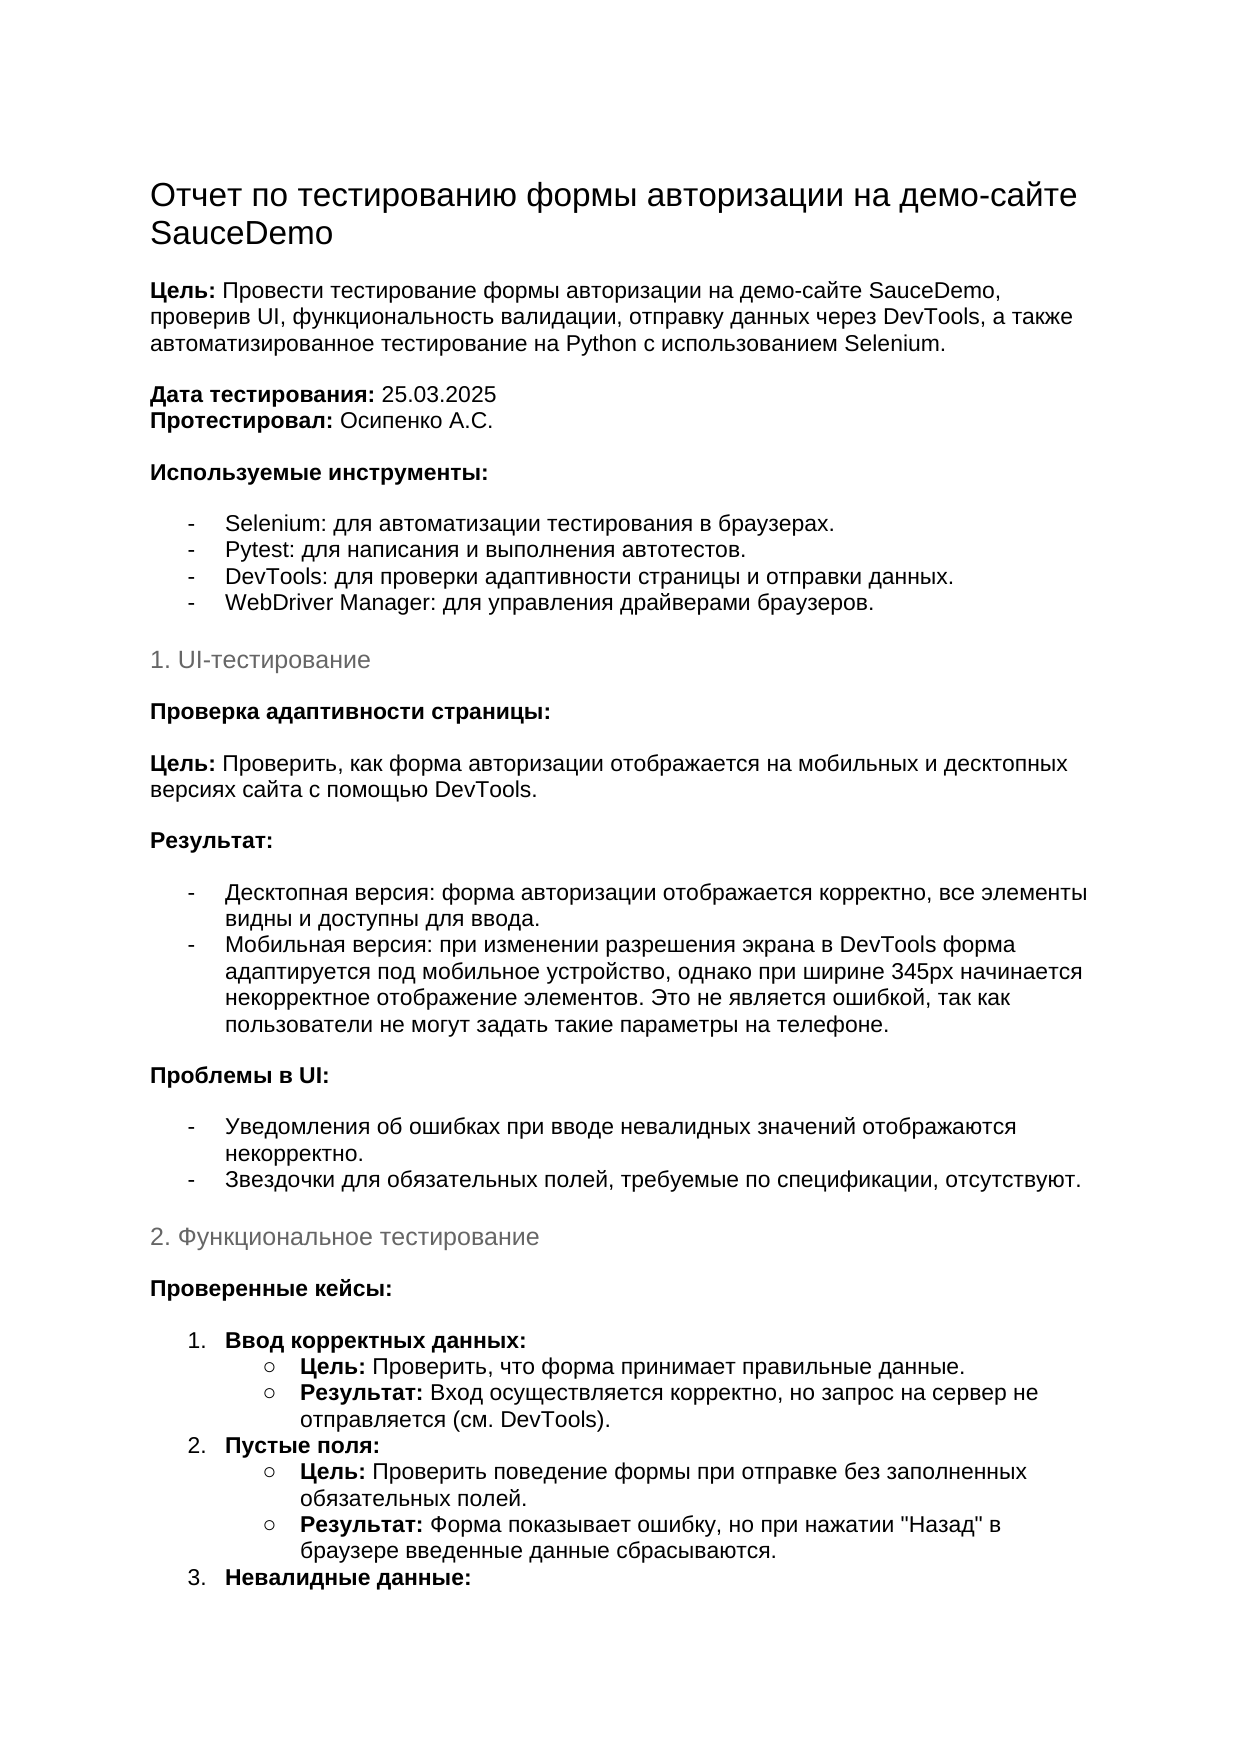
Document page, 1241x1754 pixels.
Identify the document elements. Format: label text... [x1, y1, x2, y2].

list Цель: Проверить, что форма принимает правильные данные. [262, 1353, 1090, 1379]
subtitle 1. UI-тестирование [150, 644, 1090, 673]
list Невалидные данные: [187, 1564, 1090, 1590]
text Дата тестирования: 25.03.2025 Протестировал: Осипенко А.С. [150, 381, 1090, 434]
list Пустые поля: [187, 1432, 1090, 1458]
text Цель: Провести тестирование формы авторизации на демо-сайте SauceDemo, проверив UI, функциональность валидации, отправку данных через DevTools, а также автоматизированное тестирование на Python с использованием Selenium. [150, 277, 1090, 356]
text Цель: Проверить, как форма авторизации отображается на мобильных и десктопных версиях сайта с помощью DevTools. [150, 750, 1090, 802]
list Цель: Проверить поведение формы при отправке без заполненных обязательных полей. [262, 1458, 1090, 1511]
text Результат: [150, 827, 1090, 854]
list DevTools: для проверки адаптивности страницы и отправки данных. [187, 563, 1090, 589]
list Уведомления об ошибках при вводе невалидных значений отображаются некорректно. [187, 1113, 1090, 1166]
list Звездочки для обязательных полей, требуемые по спецификации, отсутствуют. [187, 1166, 1090, 1192]
list Результат: Вход осуществляется корректно, но запрос на сервер не отправляется (см. DevTools). [262, 1379, 1090, 1432]
text Проблемы в UI: [150, 1062, 1090, 1088]
list Результат: Форма показывает ошибку, но при нажатии "Назад" в браузере введенные данные сбрасываются. [262, 1511, 1090, 1564]
text Проверка адаптивности страницы: [150, 698, 1090, 725]
text Проверенные кейсы: [150, 1275, 1090, 1302]
list Ввод корректных данных: [187, 1327, 1090, 1353]
list Мобильная версия: при изменении разрешения экрана в DevTools форма адаптируется под мобильное устройство, однако при ширине 345px начинается некорректное отображение элементов. Это не является ошибкой, так как пользователи не могут задать такие параметры на телефоне. [187, 931, 1090, 1037]
subtitle Отчет по тестированию формы авторизации на демо-сайте SauceDemo [150, 175, 1090, 252]
text Используемые инструменты: [150, 459, 1090, 485]
list Десктопная версия: форма авторизации отображается корректно, все элементы видны и доступны для ввода. [187, 879, 1090, 931]
list Selenium: для автоматизации тестирования в браузерах. [187, 510, 1090, 536]
list WebDriver Manager: для управления драйверами браузеров. [187, 589, 1090, 615]
subtitle 2. Функциональное тестирование [150, 1221, 1090, 1250]
list Pytest: для написания и выполнения автотестов. [187, 536, 1090, 563]
